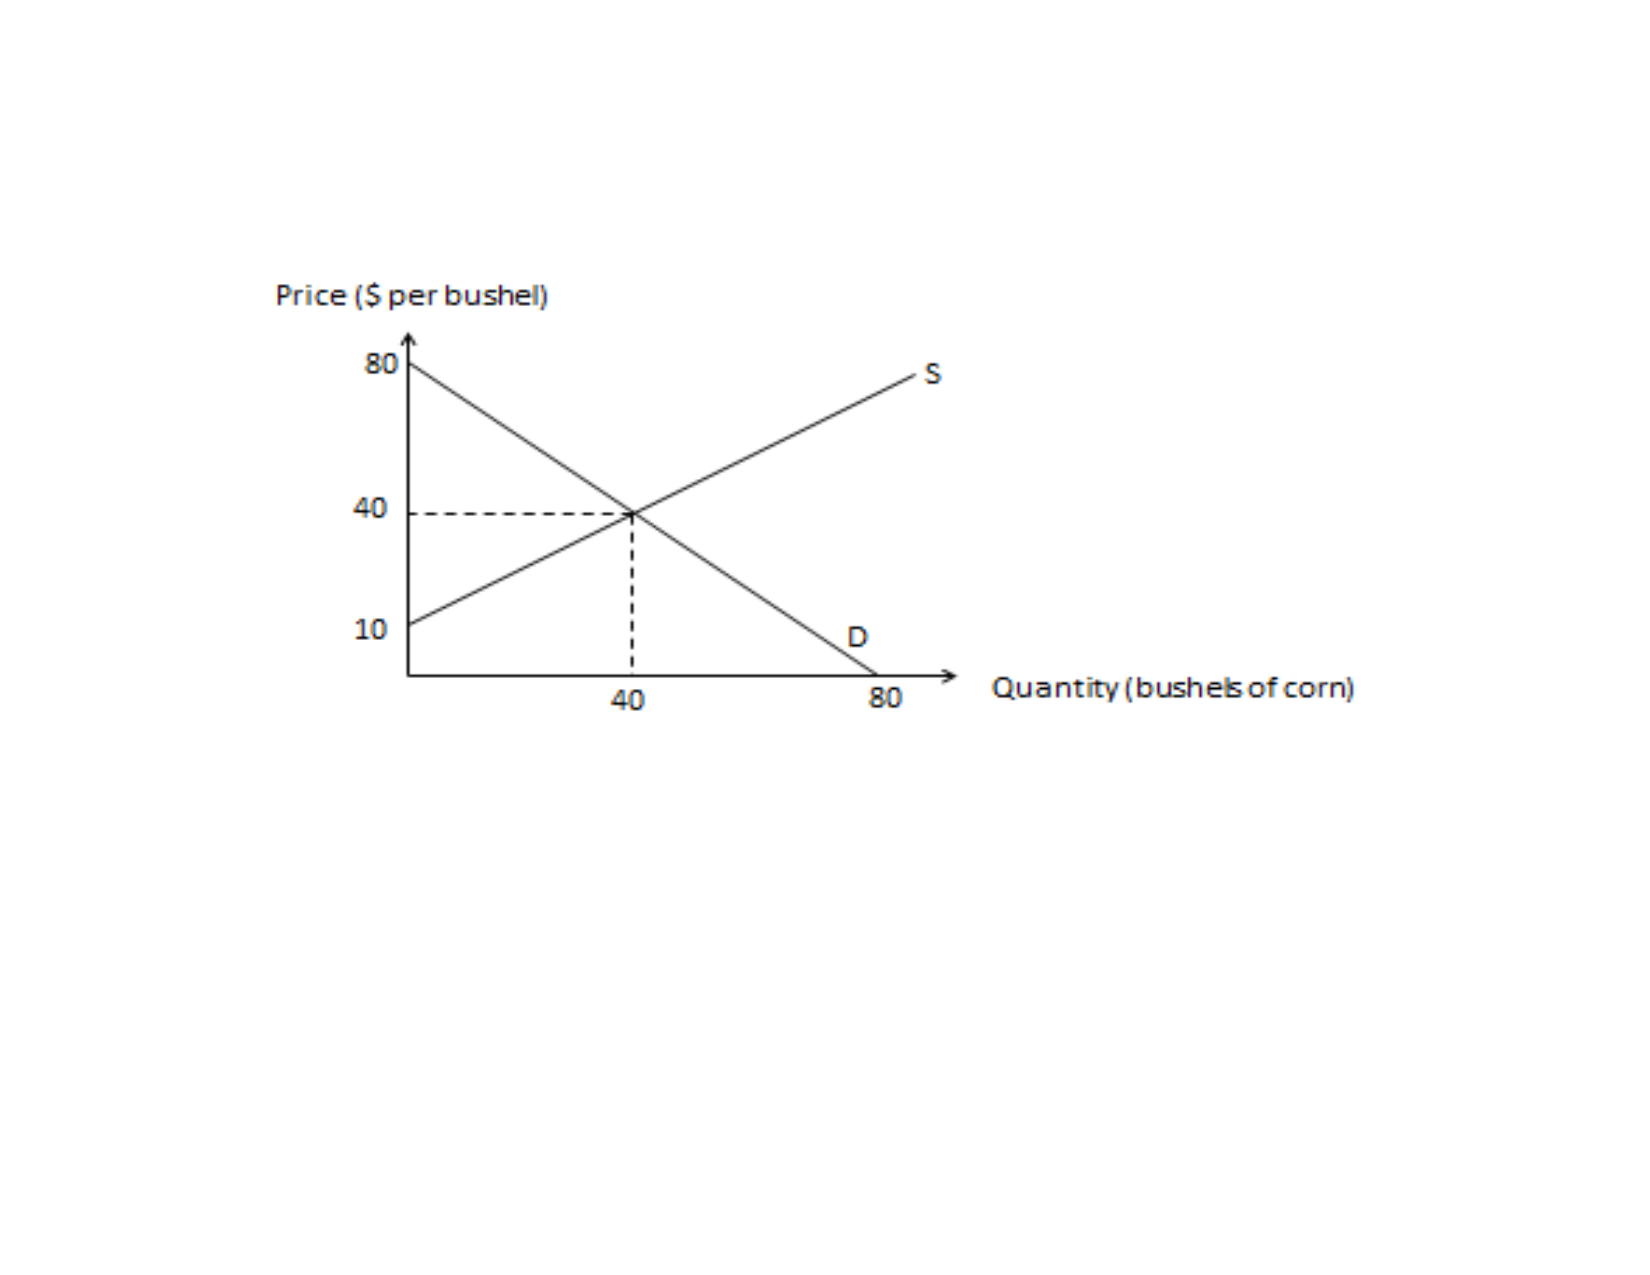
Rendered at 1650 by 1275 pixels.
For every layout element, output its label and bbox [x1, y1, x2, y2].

picture [150, 150, 1494, 1060]
